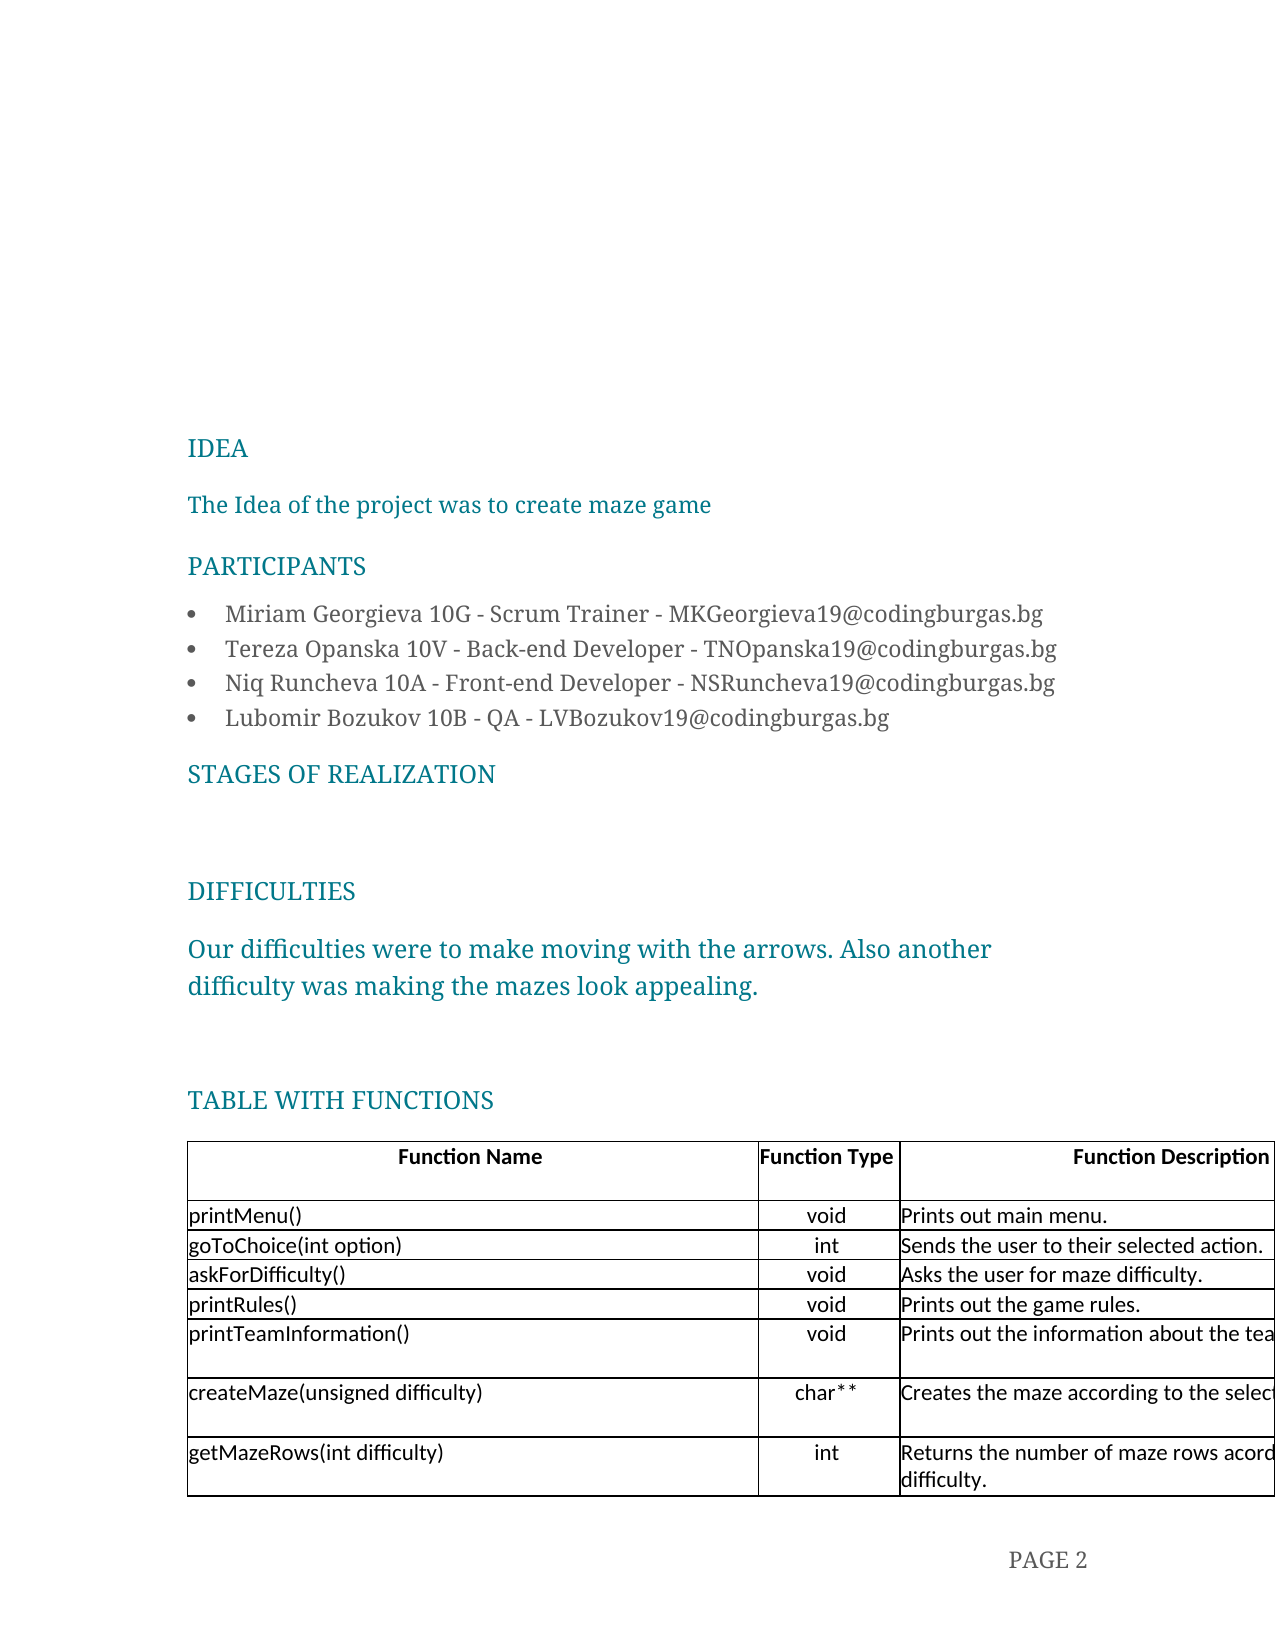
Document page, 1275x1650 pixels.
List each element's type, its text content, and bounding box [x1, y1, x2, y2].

table_cell printTeamInformation() [188, 1320, 758, 1377]
list Lubomir Bozukov 10B - QA - LVBozukov19@codingburgas.bg [187, 702, 1087, 733]
text Our difficulties were to make moving with the arrows. Also another difficulty was making the mazes look appealing. [187, 931, 1087, 1003]
text STAGES OF REALIZATION [187, 757, 1087, 791]
text DIFFICULTIES [187, 873, 1087, 907]
text IDEA [187, 431, 1087, 465]
text TABLE WITH FUNCTIONS [187, 1082, 1087, 1116]
table_header Function Type [759, 1142, 899, 1199]
table_cell void [759, 1260, 899, 1288]
list Niq Runcheva 10A - Front-end Developer - NSRuncheva19@codingburgas.bg [187, 667, 1087, 698]
table_cell Returns the number of maze rows acording to the difficulty. [901, 1438, 1274, 1495]
table_cell void [759, 1290, 899, 1318]
table_cell printRules() [188, 1290, 758, 1318]
table_cell char** [759, 1379, 899, 1436]
table_cell askForDifficulty() [188, 1260, 758, 1288]
table_cell goToChoice(int option) [188, 1231, 758, 1259]
table_cell int [759, 1231, 899, 1259]
table_cell Asks the user for maze difficulty. [901, 1260, 1274, 1288]
table_cell int [759, 1438, 899, 1495]
text The Idea of the project was to create maze game [187, 489, 1087, 520]
table_cell Prints out the game rules. [901, 1290, 1274, 1318]
list Tereza Opanska 10V - Back-end Developer - TNOpanska19@codingburgas.bg [187, 633, 1087, 664]
table_cell Prints out the information about the team. [901, 1320, 1274, 1377]
table_cell Prints out main menu. [901, 1201, 1274, 1229]
table_cell printMenu() [188, 1201, 758, 1229]
table_header Function Description [901, 1142, 1274, 1199]
table_cell Creates the maze according to the selected difficulty. [901, 1379, 1274, 1436]
table_cell void [759, 1320, 899, 1377]
table_header Function Name [188, 1142, 758, 1199]
subtitle Participants [187, 548, 1087, 583]
table_cell createMaze(unsigned difficulty) [188, 1379, 758, 1436]
table_cell Sends the user to their selected action. [901, 1231, 1274, 1259]
table_cell void [759, 1201, 899, 1229]
list Miriam Georgieva 10G - Scrum Trainer - MKGeorgieva19@codingburgas.bg [187, 598, 1087, 630]
table_cell getMazeRows(int difficulty) [188, 1438, 758, 1495]
